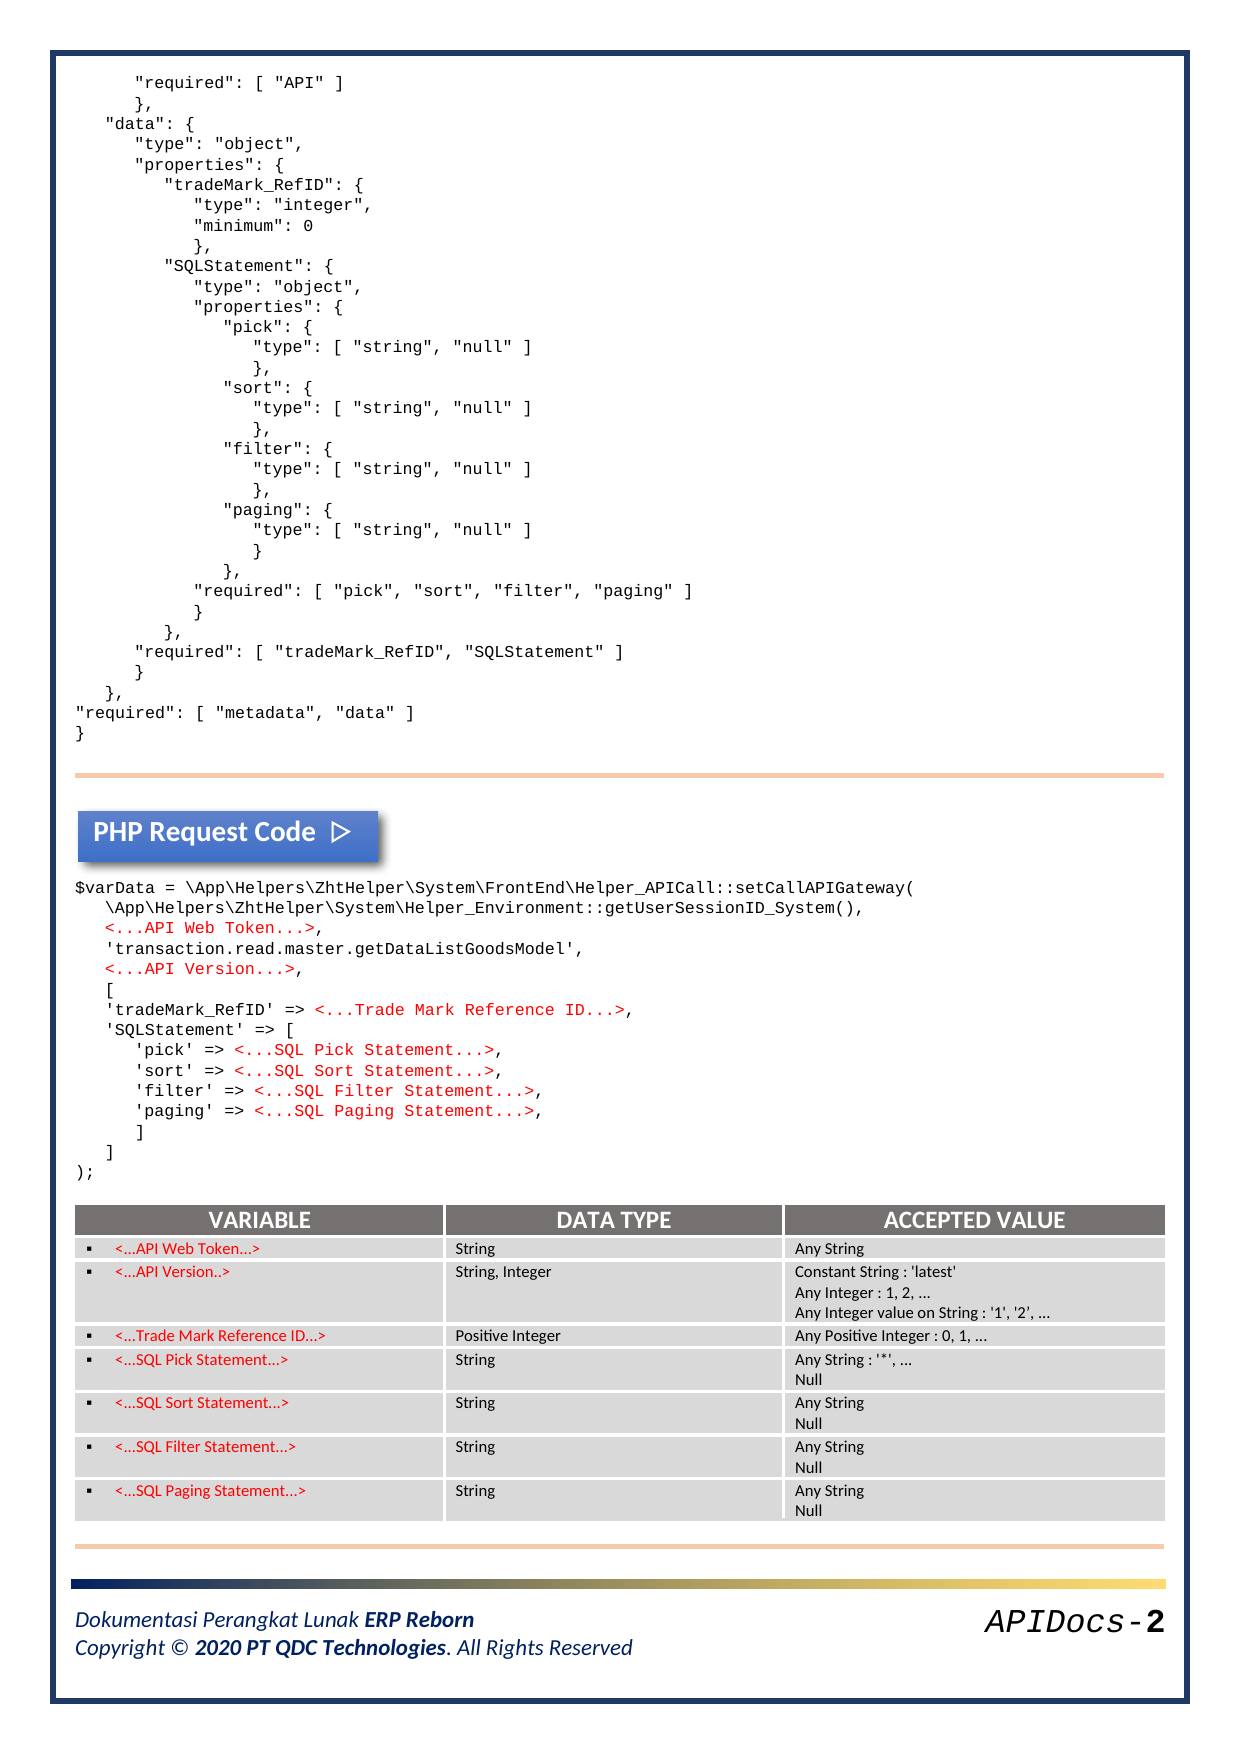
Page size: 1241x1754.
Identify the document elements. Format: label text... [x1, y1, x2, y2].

text 'SQLStatement' => [ [75, 1022, 1165, 1041]
table_header VARIABLE [75, 1205, 443, 1235]
table_cell <...SQL Paging Statement...> [104, 1480, 443, 1521]
table_cell <...SQL Pick Statement...> [104, 1349, 443, 1390]
table_cell String, Integer [446, 1262, 782, 1322]
table_header DATA TYPE [446, 1205, 782, 1235]
text 'tradeMark_RefID' => <...Trade Mark Reference ID...>, [75, 1001, 1165, 1020]
text "type": [ "string", "null" ] [75, 400, 1165, 419]
table_cell Any String Null [785, 1437, 1165, 1477]
text \App\Helpers\ZhtHelper\System\Helper_Environment::getUserSessionID_System(), [75, 900, 1165, 919]
text "SQLStatement": { [75, 258, 1165, 277]
text ] [75, 1143, 1165, 1162]
text ); [75, 1164, 1165, 1183]
table_cell String [446, 1238, 782, 1258]
table_cell String [446, 1393, 782, 1433]
text 'pick' => <...SQL Pick Statement...>, [75, 1042, 1165, 1061]
table_cell ▪ [75, 1238, 104, 1258]
table_cell Any String [785, 1238, 1165, 1258]
table_cell <...SQL Filter Statement...> [104, 1437, 443, 1477]
table_header ACCEPTED VALUE [785, 1205, 1165, 1235]
table_cell Any String : '*', ... Null [785, 1349, 1165, 1390]
text }, [75, 95, 1165, 114]
table_cell String [446, 1437, 782, 1477]
table_cell ▪ [75, 1393, 104, 1433]
text "type": "object", [75, 278, 1165, 297]
text } [75, 603, 1165, 622]
text "type": [ "string", "null" ] [75, 339, 1165, 358]
text 'paging' => <...SQL Paging Statement...>, [75, 1103, 1165, 1122]
table_cell String [446, 1480, 784, 1521]
text } [75, 542, 1165, 561]
text [ [75, 981, 1165, 1000]
text } [75, 725, 1165, 744]
text 'filter' => <...SQL Filter Statement...>, [75, 1083, 1165, 1101]
text <...API Version...>, [75, 961, 1165, 979]
table_cell ▪ [75, 1480, 104, 1521]
table_cell Any String Null [785, 1393, 1165, 1433]
table_cell String [446, 1349, 782, 1390]
text "properties": { [75, 156, 1165, 175]
text "filter": { [75, 441, 1165, 459]
text }, [75, 684, 1165, 703]
text "minimum": 0 [75, 217, 1165, 236]
table_cell <...API Version..> [104, 1262, 443, 1322]
table_cell Any String Null [784, 1480, 1165, 1521]
text "data": { [75, 116, 1165, 134]
table_cell <...API Web Token...> [104, 1238, 443, 1258]
text "required": [ "tradeMark_RefID", "SQLStatement" ] [75, 644, 1165, 663]
text "pick": { [75, 319, 1165, 338]
text }, [75, 481, 1165, 500]
text "paging": { [75, 502, 1165, 520]
text "required": [ "API" ] [75, 75, 1165, 94]
table_cell ▪ [75, 1437, 104, 1477]
text "sort": { [75, 380, 1165, 398]
text "required": [ "pick", "sort", "filter", "paging" ] [75, 583, 1165, 602]
text "type": "object", [75, 136, 1165, 155]
text $varData = \App\Helpers\ZhtHelper\System\FrontEnd\Helper_APICall::setCallAPIGateway( [75, 879, 1165, 898]
text }, [75, 623, 1165, 642]
table_cell Positive Integer [446, 1326, 782, 1346]
text "properties": { [75, 298, 1165, 317]
text }, [75, 237, 1165, 256]
text } [75, 664, 1165, 683]
table_cell ▪ [75, 1262, 104, 1322]
table_cell <...Trade Mark Reference ID...> [104, 1326, 443, 1346]
table_cell <...SQL Sort Statement...> [104, 1393, 443, 1433]
table_cell Constant String : 'latest' Any Integer : 1, 2, ... Any Integer value on String : '1', '2’, ... [785, 1262, 1165, 1322]
text "tradeMark_RefID": { [75, 177, 1165, 195]
table_header [75, 1544, 1164, 1549]
text }, [75, 562, 1165, 581]
text "type": "integer", [75, 197, 1165, 216]
text }, [75, 420, 1165, 439]
text "required": [ "metadata", "data" ] [75, 705, 1165, 723]
text <...API Web Token...>, [75, 920, 1165, 939]
text 'transaction.read.master.getDataListGoodsModel', [75, 940, 1165, 959]
text 'sort' => <...SQL Sort Statement...>, [75, 1062, 1165, 1081]
text "type": [ "string", "null" ] [75, 522, 1165, 541]
table_cell Any Positive Integer : 0, 1, ... [785, 1326, 1165, 1346]
table_cell ▪ [75, 1326, 104, 1346]
text ] [75, 1123, 1165, 1142]
table_cell ▪ [75, 1349, 104, 1390]
text }, [75, 359, 1165, 378]
text "type": [ "string", "null" ] [75, 461, 1165, 480]
table_header [75, 773, 1164, 778]
